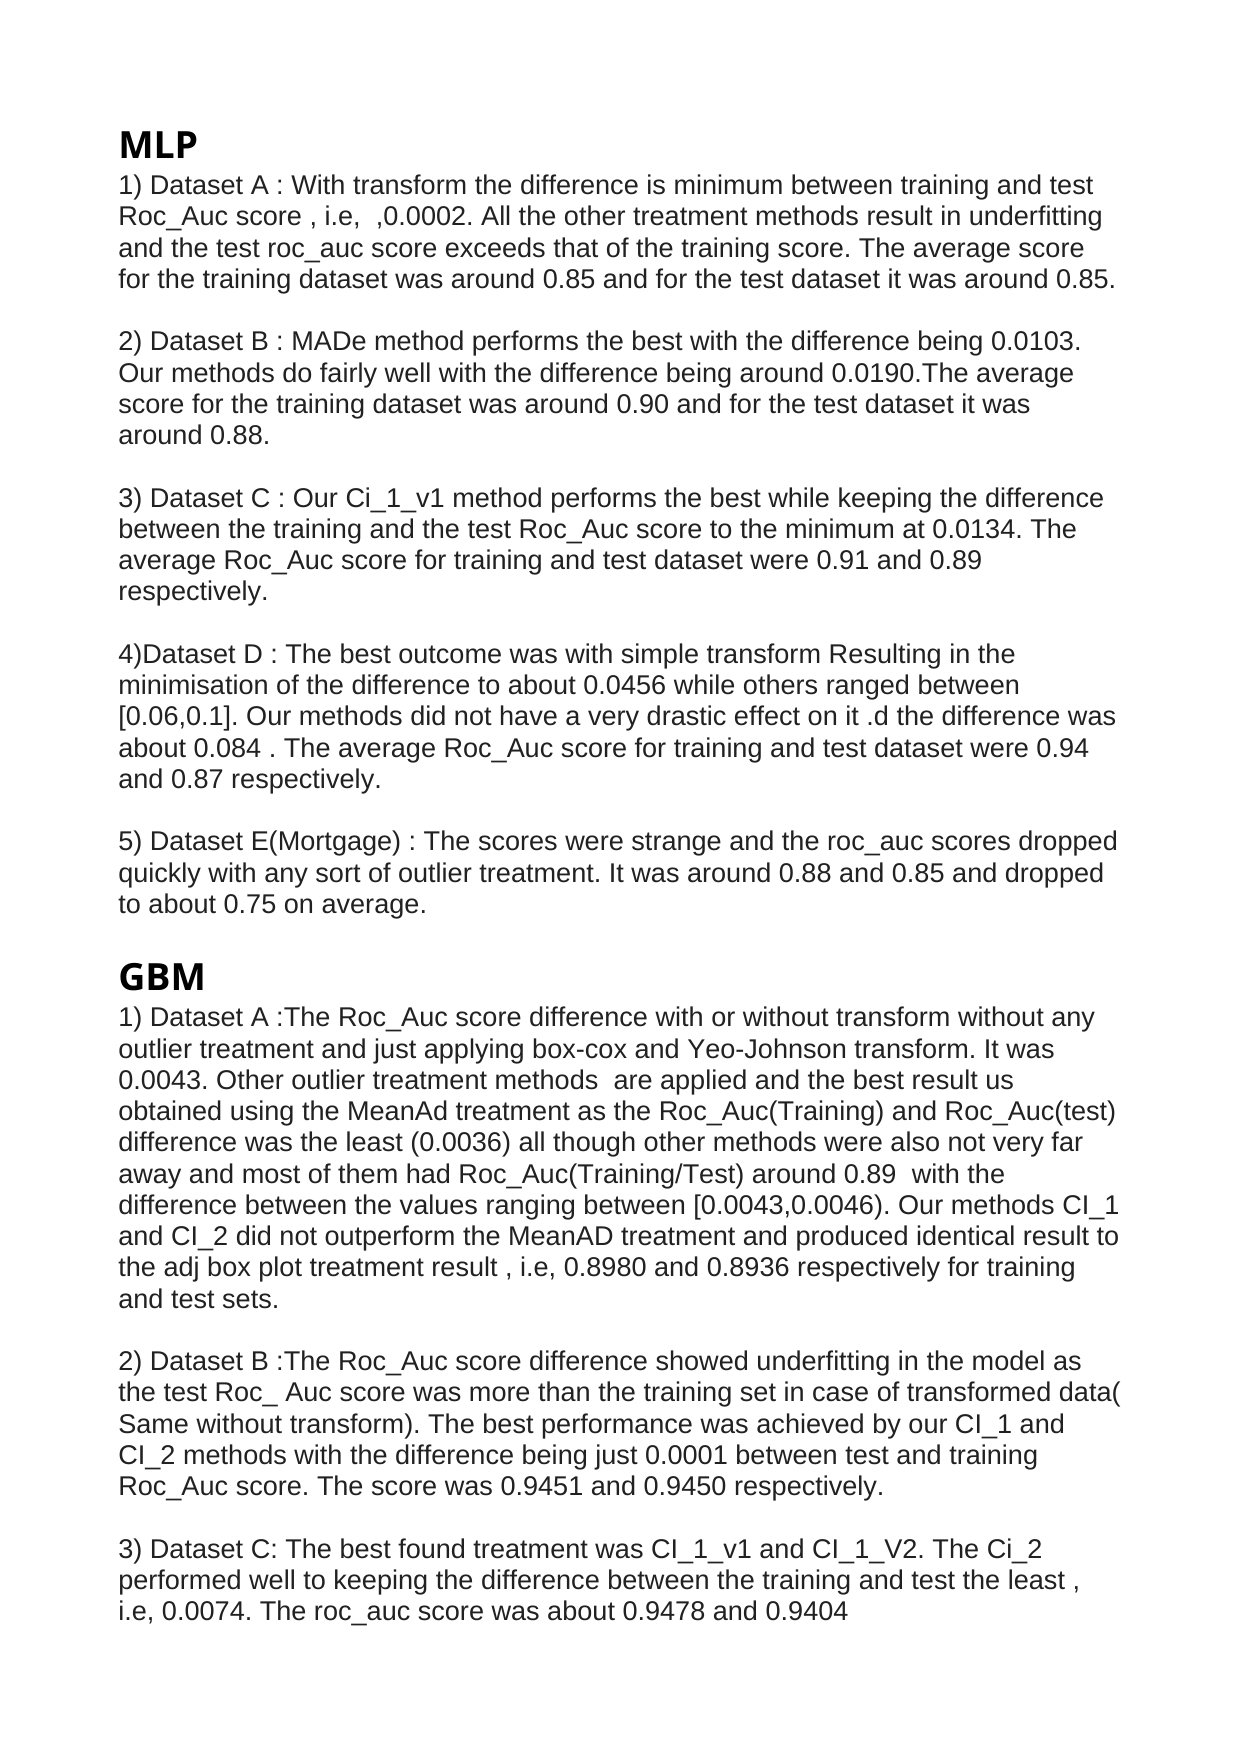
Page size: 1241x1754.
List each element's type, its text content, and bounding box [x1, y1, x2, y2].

text 3) Dataset C : Our Ci_1_v1 method performs the best while keeping the difference between the training and the test Roc_Auc score to the minimum at 0.0134. The average Roc_Auc score for training and test dataset were 0.91 and 0.89 respectively. [269, 482, 1122, 607]
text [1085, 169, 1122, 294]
text 2) Dataset B :The Roc_Auc score difference showed underfitting in the model as the test Roc_ Auc score was more than the training set in case of transformed data( Same without transform). The best performance was achieved by our CI_1 and CI_2 methods with the difference being just 0.0001 between test and training Roc_Auc score. The score was 0.9451 and 0.9450 respectively. [884, 1345, 1122, 1501]
text 3) Dataset C: The best found treatment was CI_1_v1 and CI_1_V2. The Ci_2 performed well to keeping the difference between the training and test the least , i.e, 0.0074. The roc_auc score was about 0.9478 and 0.9404 [848, 1533, 1122, 1626]
text 4)Dataset D : The best outcome was with simple transform Resulting in the minimisation of the difference to about 0.0456 while others ranged between [0.06,0.1]. Our methods did not have a very drastic effect on it .d the difference was about 0.084 . The average Roc_Auc score for training and test dataset were 0.94 and 0.87 respectively. [382, 638, 1122, 794]
text 1) Dataset A :The Roc_Auc score difference with or without transform without any outlier treatment and just applying box-cox and Yeo-Johnson transform. It was 0.0043. Other outlier treatment methods are applied and the best result us obtained using the MeanAd treatment as the Roc_Auc(Training) and Roc_Auc(test) difference was the least (0.0036) all though other methods were also not very far away and most of them had Roc_Auc(Training/Test) around 0.89 with the difference between the values ranging between [0.0043,0.0046). Our methods CI_1 and CI_2 did not outperform the MeanAD treatment and produced identical result to the adj box plot treatment result , i.e, 0.8980 and 0.8936 respectively for training and test sets. [279, 1001, 1122, 1314]
subtitle MLP [118, 118, 1122, 169]
subtitle GBM [118, 950, 1122, 1001]
text 5) Dataset E(Mortgage) : The scores were strange and the roc_auc scores dropped quickly with any sort of outlier treatment. It was around 0.88 and 0.85 and dropped to about 0.75 on average. [427, 825, 1122, 919]
text 2) Dataset B : MADe method performs the best with the difference being 0.0103. Our methods do fairly well with the difference being around 0.0190.The average score for the training dataset was around 0.90 and for the test dataset it was around 0.88. [270, 325, 1122, 450]
